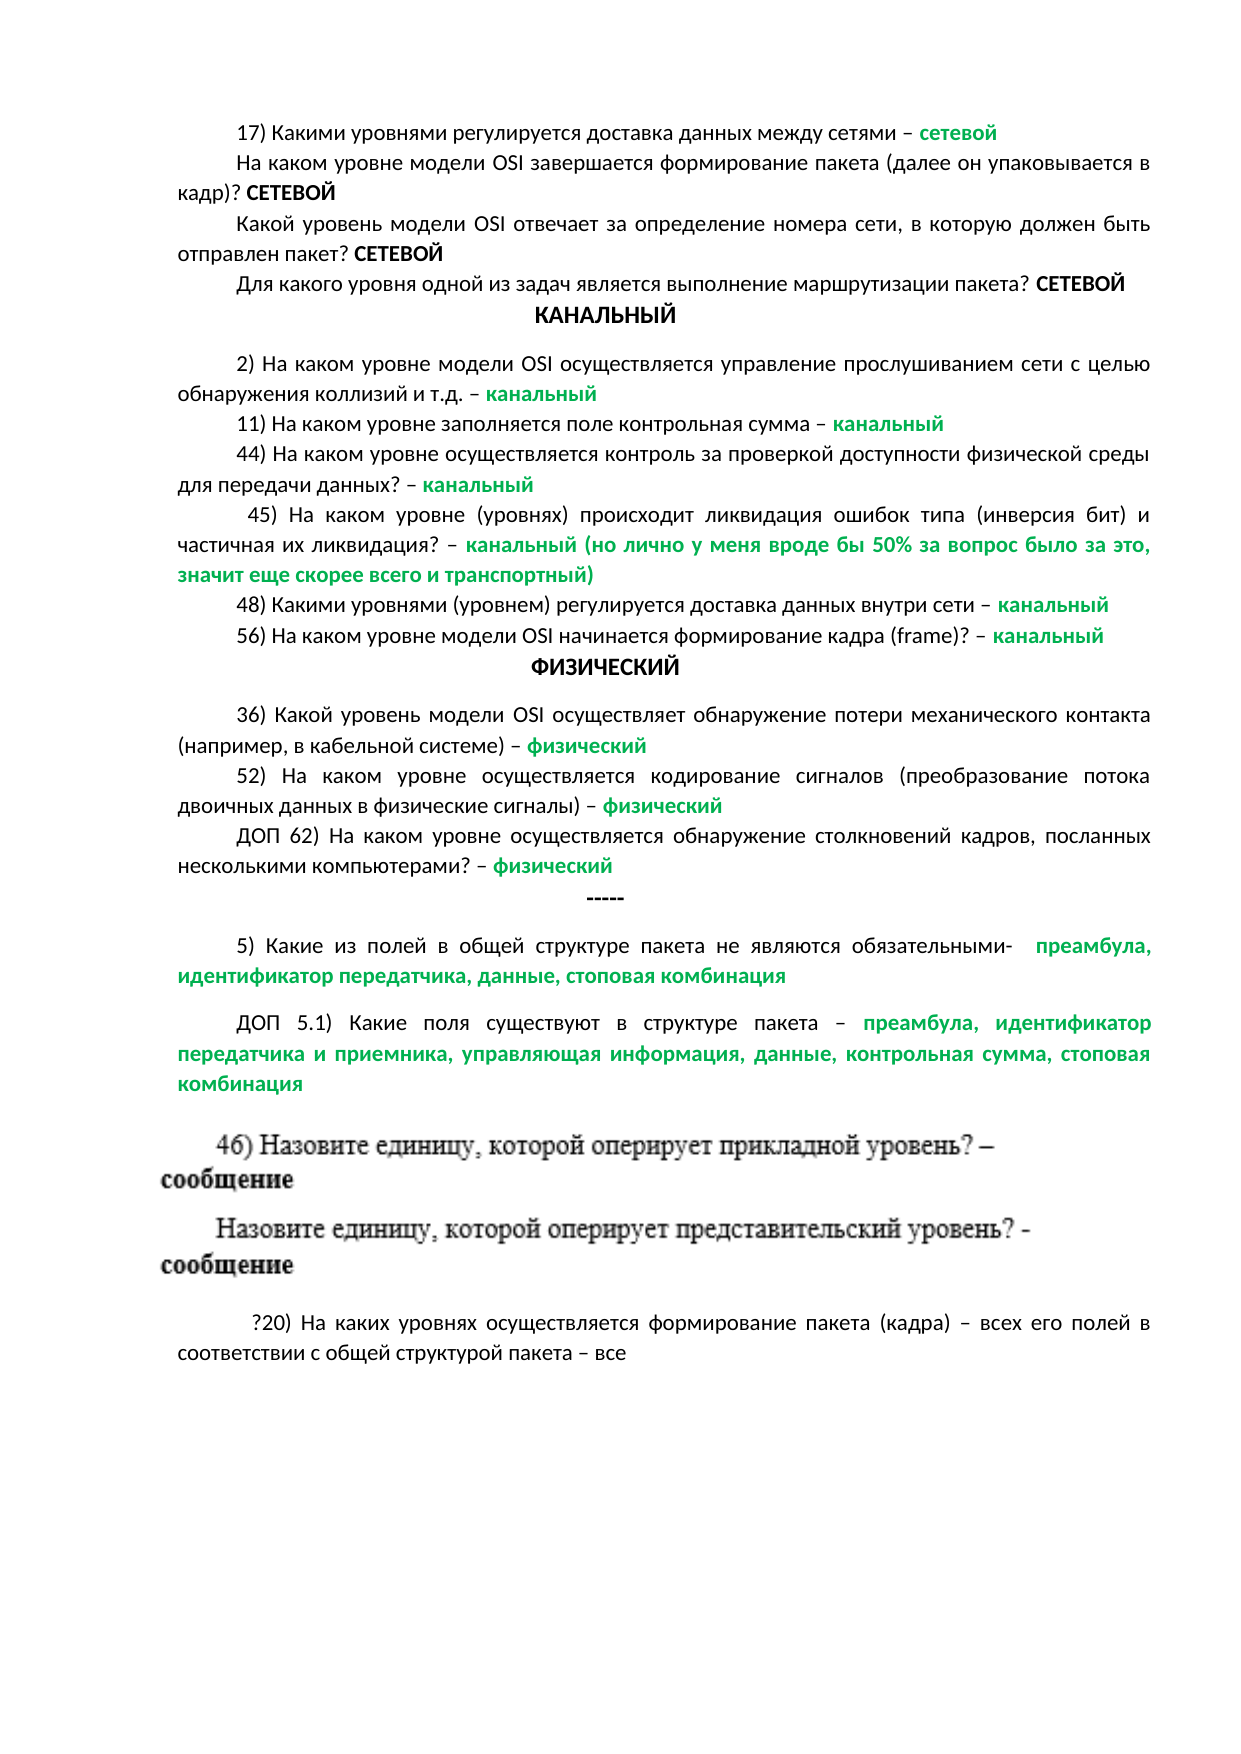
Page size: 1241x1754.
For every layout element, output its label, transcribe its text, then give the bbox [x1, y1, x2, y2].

text 52) На каком уровне осуществляется кодирование сигналов (преобразование потока двоичных данных в физические сигналы) – физический [177, 761, 1152, 819]
picture [143, 1115, 1068, 1290]
text Какой уровень модели OSI отвечает за определение номера сети, в которую должен быть отправлен пакет? СЕТЕВОЙ [177, 209, 1152, 267]
text ?20) На каких уровнях осуществляется формирование пакета (кадра) – всех его полей в соответствии с общей структурой пакета – все [177, 1308, 1152, 1366]
text 44) На каком уровне осуществляется контроль за проверкой доступности физической среды для передачи данных? – канальный [177, 439, 1152, 498]
text 5) Какие из полей в общей структуре пакета не являются обязательными- преамбула, идентификатор передатчика, данные, стоповая комбинация [177, 931, 1152, 990]
text 56) На каком уровне модели OSI начинается формирование кадра (frame)? – канальный [177, 621, 1152, 649]
text 48) Какими уровнями (уровнем) регулируется доставка данных внутри сети – канальный [177, 591, 1152, 619]
text 2) На каком уровне модели OSI осуществляется управление прослушиванием сети с целью обнаружения коллизий и т.д. – канальный [177, 349, 1152, 407]
text Для какого уровня одной из задач является выполнение маршрутизации пакета? СЕТЕВОЙ [177, 269, 1152, 297]
text ДОП 5.1) Какие поля существуют в структуре пакета – преамбула, идентификатор передатчика и приемника, управляющая информация, данные, контрольная сумма, стоповая комбинация [177, 1008, 1152, 1097]
text ----- [59, 882, 1152, 912]
text На каком уровне модели OSI завершается формирование пакета (далее он упаковывается в кадр)? СЕТЕВОЙ [177, 148, 1152, 207]
text 45) На каком уровне (уровнях) происходит ликвидация ошибок типа (инверсия бит) и частичная их ликвидация? – канальный (но лично у меня вроде бы 50% за вопрос было за это, значит еще скорее всего и транспортный) [177, 500, 1152, 588]
text 11) На каком уровне заполняется поле контрольная сумма – канальный [177, 409, 1152, 437]
text КАНАЛЬНЫЙ [59, 299, 1152, 330]
text 36) Какой уровень модели OSI осуществляет обнаружение потери механического контакта (например, в кабельной системе) – физический [177, 701, 1152, 759]
text 17) Какими уровнями регулируется доставка данных между сетями – сетевой [177, 118, 1152, 146]
text ДОП 62) На каком уровне осуществляется обнаружение столкновений кадров, посланных несколькими компьютерами? – физический [177, 821, 1152, 880]
text ФИЗИЧЕСКИЙ [59, 651, 1152, 682]
